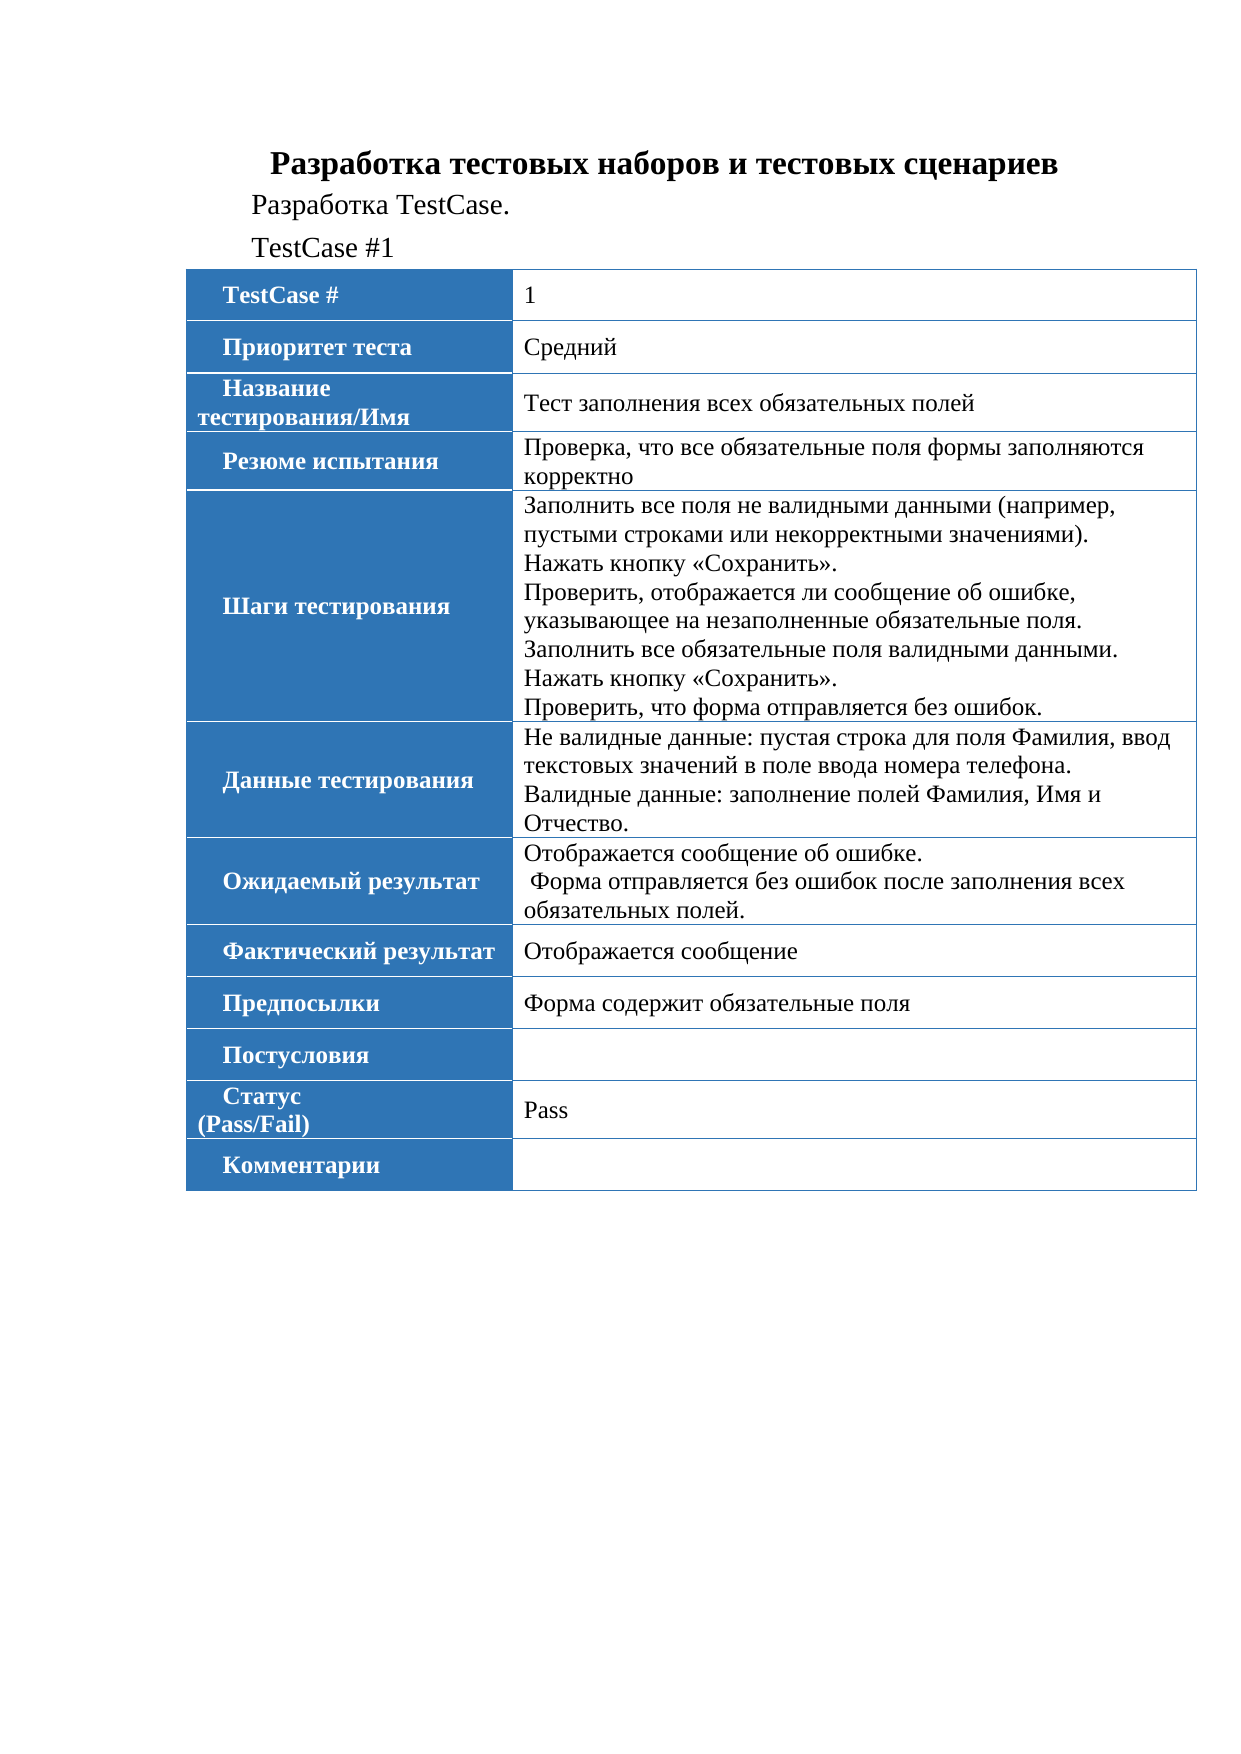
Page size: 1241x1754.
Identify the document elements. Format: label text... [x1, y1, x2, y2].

table_cell [513, 1029, 1196, 1080]
table_cell Отображается сообщение [513, 925, 1196, 976]
table_cell Заполнить все поля не валидными данными (например, пустыми строками или некорректными значениями). Нажать кнопку «Сохранить». Проверить, отображается ли сообщение об ошибке, указывающее на незаполненные обязательные поля. Заполнить все обязательные поля валидными данными. Нажать кнопку «Сохранить». Проверить, что форма отправляется без ошибок. [513, 491, 1196, 721]
table_header 1 [513, 270, 1196, 320]
subtitle Разработка тестовых наборов и тестовых сценариев [177, 143, 1152, 181]
table_cell Приоритет теста [187, 321, 512, 372]
table_cell Средний [513, 321, 1196, 372]
table_cell Проверка, что все обязательные поля формы заполняются корректно [513, 432, 1196, 489]
table_header TestCase # [187, 270, 512, 320]
table_cell Шаги тестирования [187, 491, 512, 721]
table_cell Статус (Pass/Fail) [187, 1081, 512, 1138]
table_cell Постусловия [187, 1029, 512, 1080]
table_cell Фактический результат [187, 925, 512, 976]
table_cell Отображается сообщение об ошибке. Форма отправляется без ошибок после заполнения всех обязательных полей. [513, 838, 1196, 924]
table_cell [513, 1139, 1196, 1190]
table_cell Pass [513, 1081, 1196, 1138]
table_cell Тест заполнения всех обязательных полей [513, 374, 1196, 431]
subtitle TestCase #1 [177, 230, 1152, 263]
table_cell Ожидаемый результат [187, 838, 512, 924]
table_cell Форма содержит обязательные поля [513, 977, 1196, 1028]
table_cell Данные тестирования [187, 722, 512, 837]
table_cell Комментарии [187, 1139, 512, 1190]
table_cell Резюме испытания [187, 432, 512, 489]
table_cell Не валидные данные: пустая строка для поля Фамилия, ввод текстовых значений в поле ввода номера телефона. Валидные данные: заполнение полей Фамилия, Имя и Отчество. [513, 722, 1196, 837]
text Разработка TestCase. [177, 187, 1152, 221]
table_cell Предпосылки [187, 977, 512, 1028]
table_cell Название тестирования/Имя [187, 374, 512, 431]
